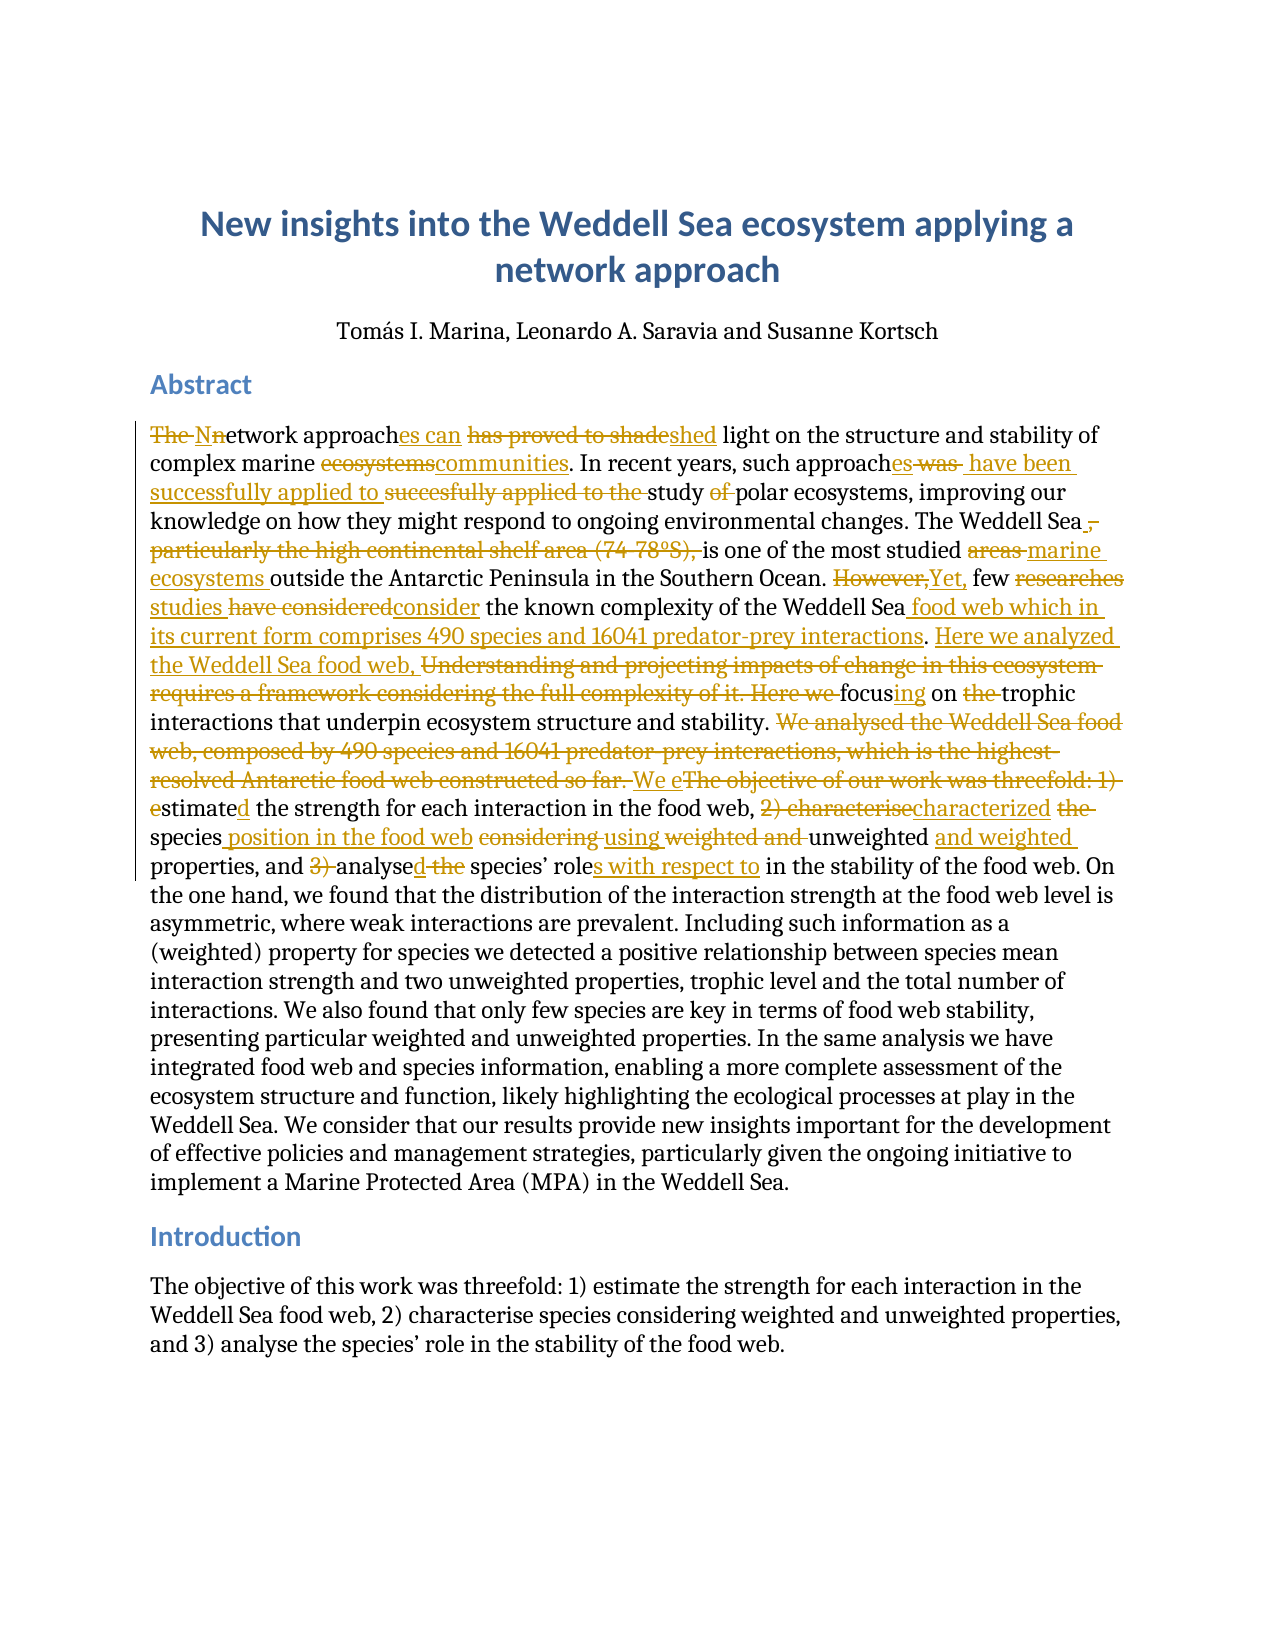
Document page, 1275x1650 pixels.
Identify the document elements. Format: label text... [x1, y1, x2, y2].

subtitle Introduction [150, 1218, 1125, 1253]
subtitle Abstract [150, 366, 1125, 402]
text Tomás I. Marina, Leonardo A. Saravia and Susanne Kortsch [150, 317, 1125, 345]
title New insights into the Weddell Sea ecosystem applying a network approach [150, 200, 1125, 292]
text etwork approach light on the structure and stability of complex marine . In recent years, such approachstudy polar ecosystems, improving our knowledge on how they might respond to ongoing environmental changes. The Weddell Seais one of the most studied outside the Antarctic Peninsula in the Southern Ocean. few the known complexity of the Weddell Sea. focus on trophic interactions that underpin ecosystem structure and stability. stimate the strength for each interaction in the food web, species unweighted properties, and analyse species’ role in the stability of the food web. On the one hand, we found that the distribution of the interaction strength at the food web level is asymmetric, where weak interactions are prevalent. Including such information as a (weighted) property for species we detected a positive relationship between species mean interaction strength and two unweighted properties, trophic level and the total number of interactions. We also found that only few species are key in terms of food web stability, presenting particular weighted and unweighted properties. In the same analysis we have integrated food web and species information, enabling a more complete assessment of the ecosystem structure and function, likely highlighting the ecological processes at play in the Weddell Sea. We consider that our results provide new insights important for the development of effective policies and management strategies, particularly given the ongoing initiative to implement a Marine Protected Area (MPA) in the Weddell Sea. [150, 421, 1125, 1197]
text The objective of this work was threefold: 1) estimate the strength for each interaction in the Weddell Sea food web, 2) characterise species considering weighted and unweighted properties, and 3) analyse the species’ role in the stability of the food web. [150, 1272, 1125, 1358]
